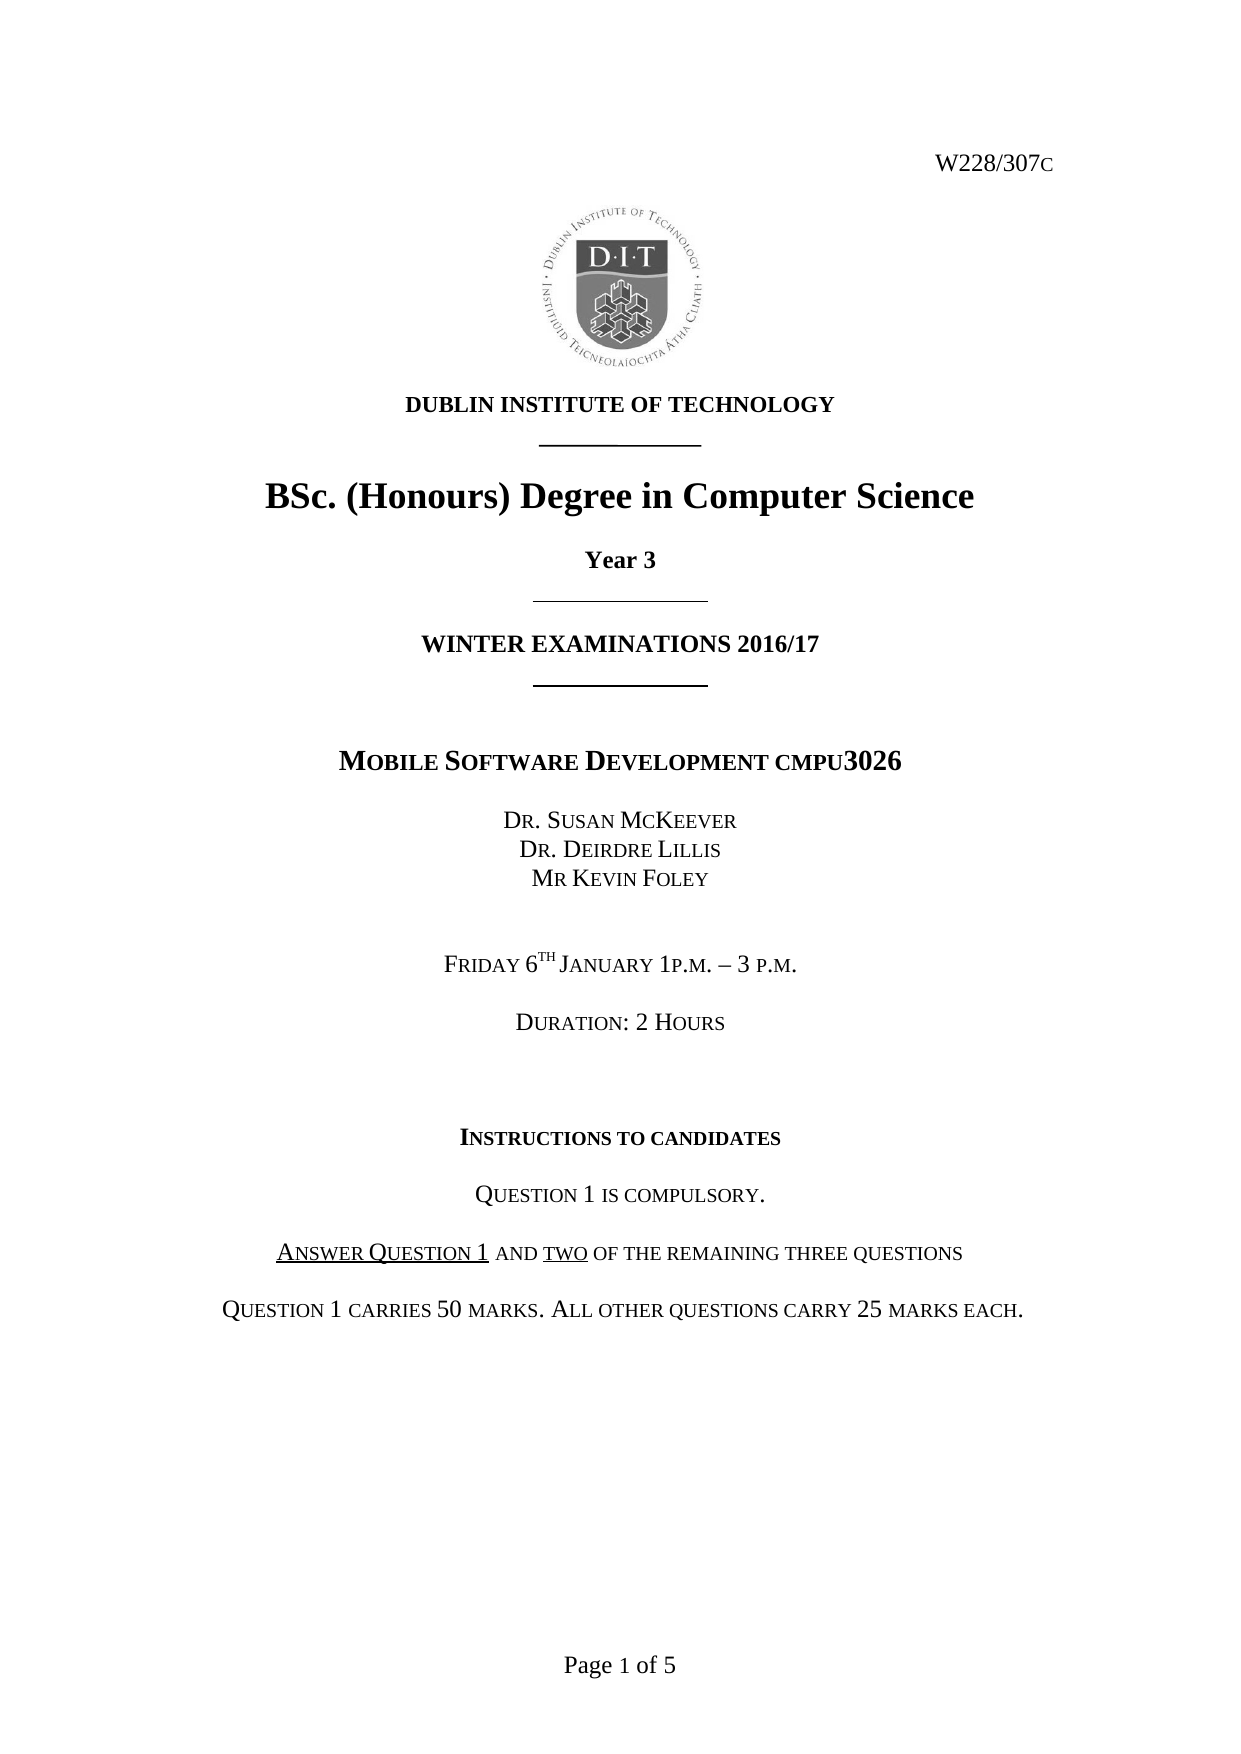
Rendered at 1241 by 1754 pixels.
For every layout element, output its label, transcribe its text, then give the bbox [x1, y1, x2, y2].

text QUESTION 1 IS COMPULSORY. [263, 1179, 977, 1208]
text BSc. (Honours) Degree in Computer Science [263, 473, 977, 516]
subtitle DUBLIN INSTITUTE OF TECHNOLOGY [405, 223, 1142, 418]
text WINTER EXAMINATIONS 2016/17 [421, 629, 1142, 658]
text ANSWER QUESTION 1 AND TWO OF THE REMAINING THREE QUESTIONS [263, 1237, 977, 1265]
subtitle Year 3 [263, 545, 977, 573]
picture [541, 205, 704, 370]
text QUESTION 1 CARRIES 50 MARKS. ALL OTHER QUESTIONS CARRY 25 MARKS EACH. [222, 1294, 1142, 1323]
text FRIDAY 6TH JANUARY 1P.M. – 3 P.M. DURATION: 2 HOURS [442, 949, 799, 1035]
text DR. SUSAN MCKEEVER DR. DEIRDRE LILLIS MR KEVIN FOLEY [502, 805, 738, 891]
subtitle W228/307C [92, 148, 1053, 177]
subtitle MOBILE SOFTWARE DEVELOPMENT CMPU3026 [338, 743, 1142, 777]
text INSTRUCTIONS TO CANDIDATES [263, 1122, 977, 1150]
